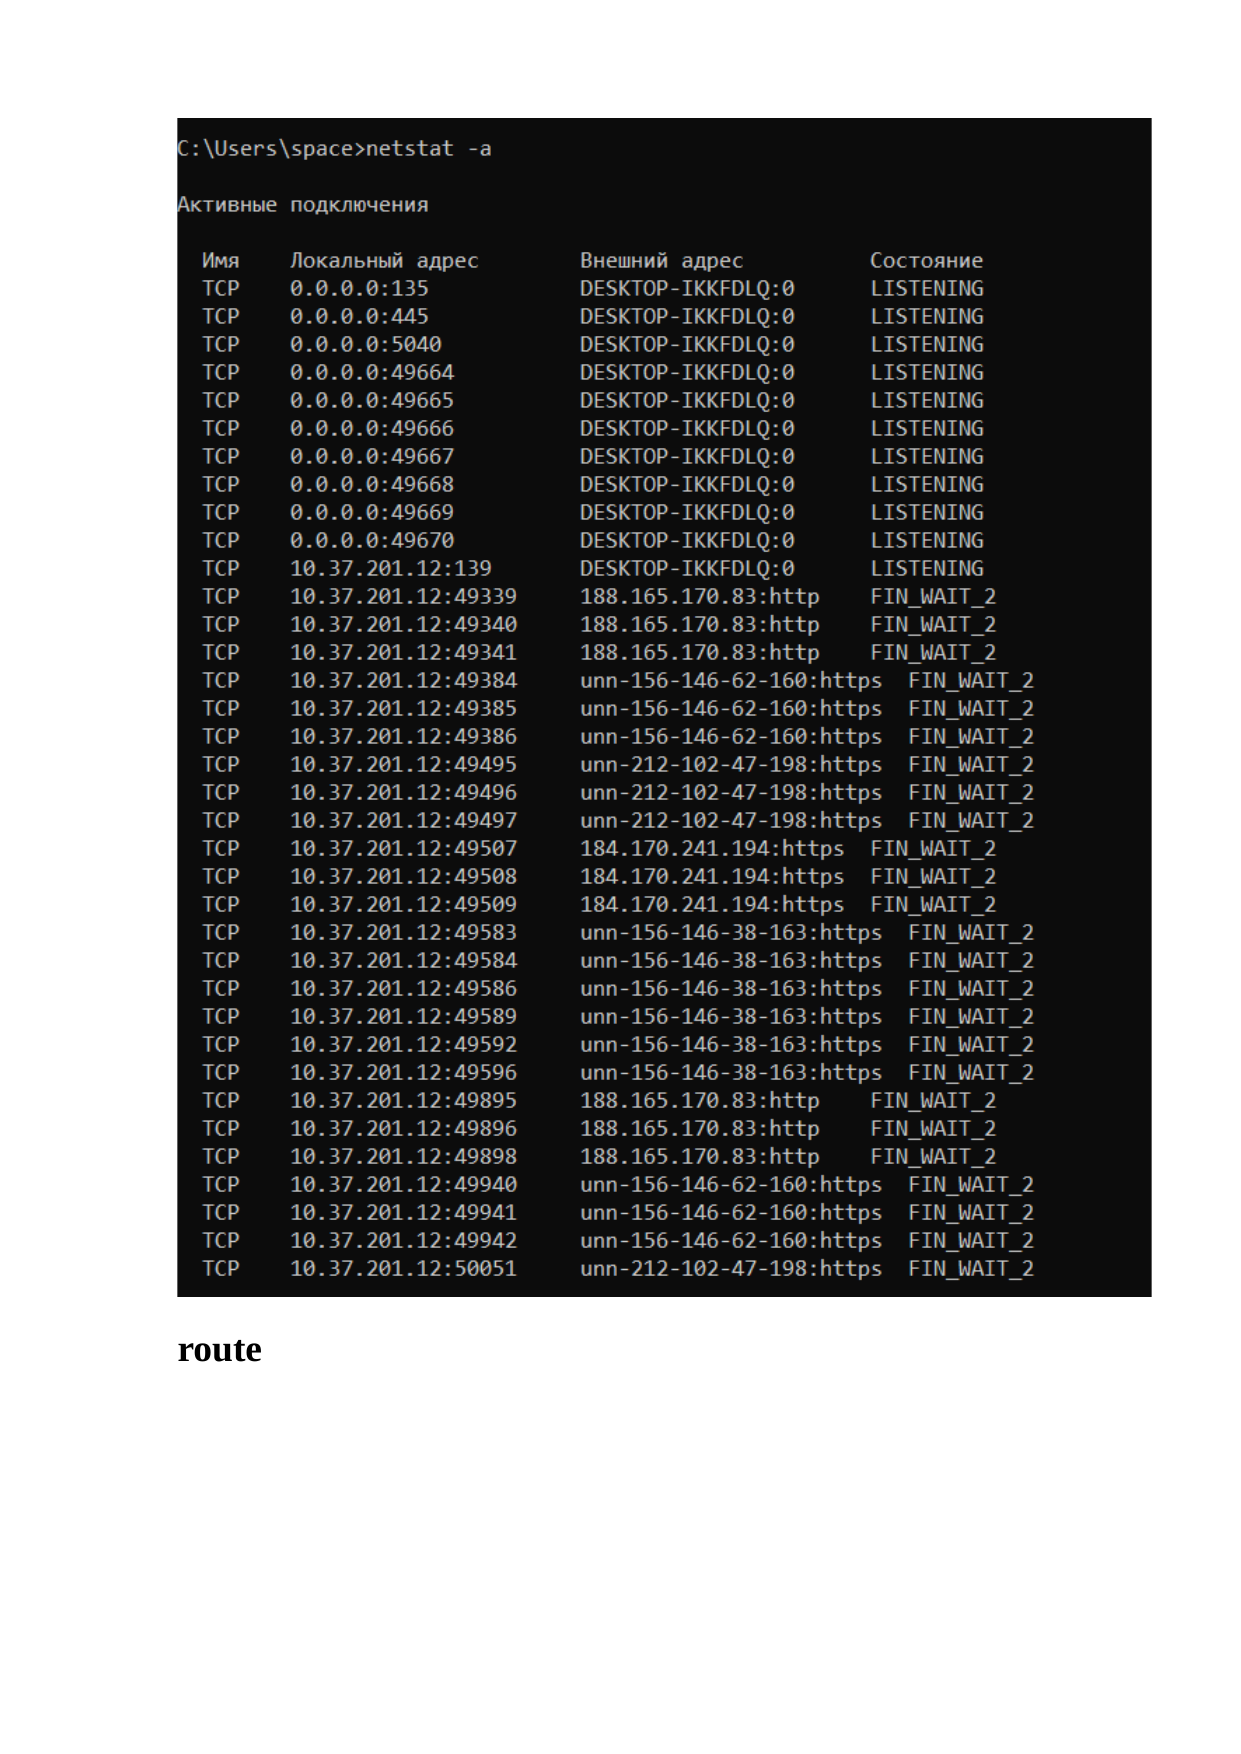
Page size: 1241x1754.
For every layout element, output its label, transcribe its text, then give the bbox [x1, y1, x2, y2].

subtitle route [177, 1326, 1152, 1369]
picture [177, 118, 1152, 1297]
